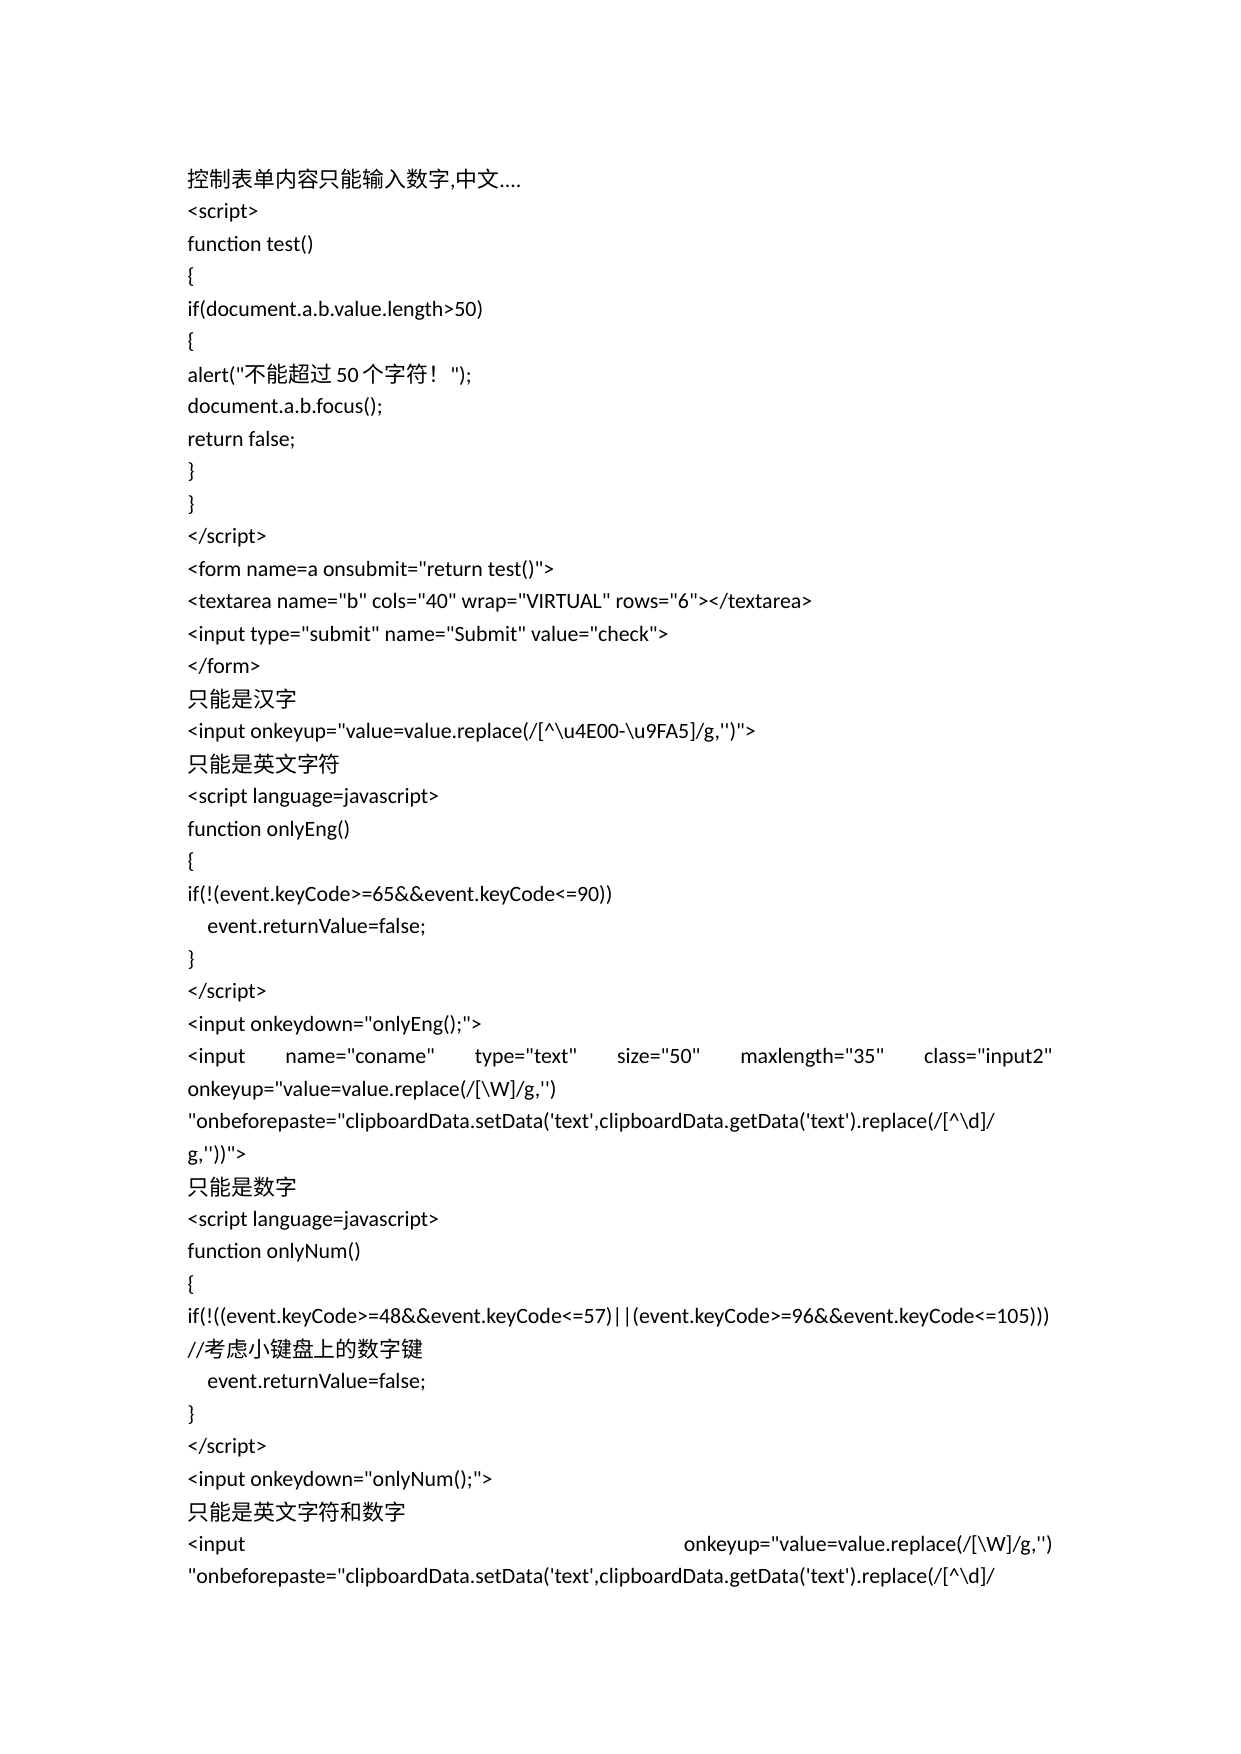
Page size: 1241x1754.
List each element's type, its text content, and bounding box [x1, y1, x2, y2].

text 只能是汉字 [187, 682, 1053, 714]
text <input onkeyup="value=value.replace(/[^\u4E00-\u9FA5]/g,'')"> [187, 714, 1053, 747]
text <script language=javascript> [187, 1202, 1053, 1234]
text { [187, 844, 1053, 877]
text } [187, 454, 1053, 487]
text //考虑小键盘上的数字键 [187, 1332, 1053, 1364]
text return false; [187, 422, 1053, 454]
text 只能是数字 [187, 1169, 1053, 1202]
text <input onkeydown="onlyEng();"> [187, 1007, 1053, 1039]
text document.a.b.focus(); [187, 389, 1053, 422]
text <input type="submit" name="Submit" value="check"> [187, 617, 1053, 649]
text if(document.a.b.value.length>50) [187, 292, 1053, 324]
text } [187, 487, 1053, 519]
text <script> [187, 194, 1053, 227]
text } [187, 1397, 1053, 1429]
text 控制表单内容只能输入数字,中文.... [187, 162, 1053, 194]
text <input onkeydown="onlyNum();"> [187, 1462, 1053, 1494]
text 只能是英文字符 [187, 747, 1053, 779]
text { [187, 1267, 1053, 1299]
text </script> [187, 1429, 1053, 1462]
text </form> [187, 649, 1053, 682]
text function onlyEng() [187, 812, 1053, 844]
text event.returnValue=false; [187, 909, 1053, 942]
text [187, 1527, 1053, 1592]
text alert("不能超过50个字符！"); [187, 357, 1053, 389]
text { [187, 259, 1053, 292]
text <input name="coname" type="text" size="50" maxlength="35" class="input2" onkeyup="value=value.replace(/[\W]/g,'') "onbeforepaste="clipboardData.setData('text',clipboardData.getData('text').replace(/[^\d]/g,''))"> [187, 1039, 1053, 1169]
text </script> [187, 974, 1053, 1007]
text event.returnValue=false; [187, 1364, 1053, 1397]
text <script language=javascript> [187, 779, 1053, 812]
text if(!(event.keyCode>=65&&event.keyCode<=90)) [187, 877, 1053, 909]
text 只能是英文字符和数字 [187, 1494, 1053, 1527]
text { [187, 324, 1053, 357]
text function test() [187, 227, 1053, 259]
text </script> [187, 519, 1053, 552]
text <form name=a onsubmit="return test()"> [187, 552, 1053, 584]
text } [187, 942, 1053, 974]
text function onlyNum() [187, 1234, 1053, 1267]
text if(!((event.keyCode>=48&&event.keyCode<=57)||(event.keyCode>=96&&event.keyCode<=105))) [187, 1299, 1053, 1332]
text <textarea name="b" cols="40" wrap="VIRTUAL" rows="6"></textarea> [187, 584, 1053, 617]
